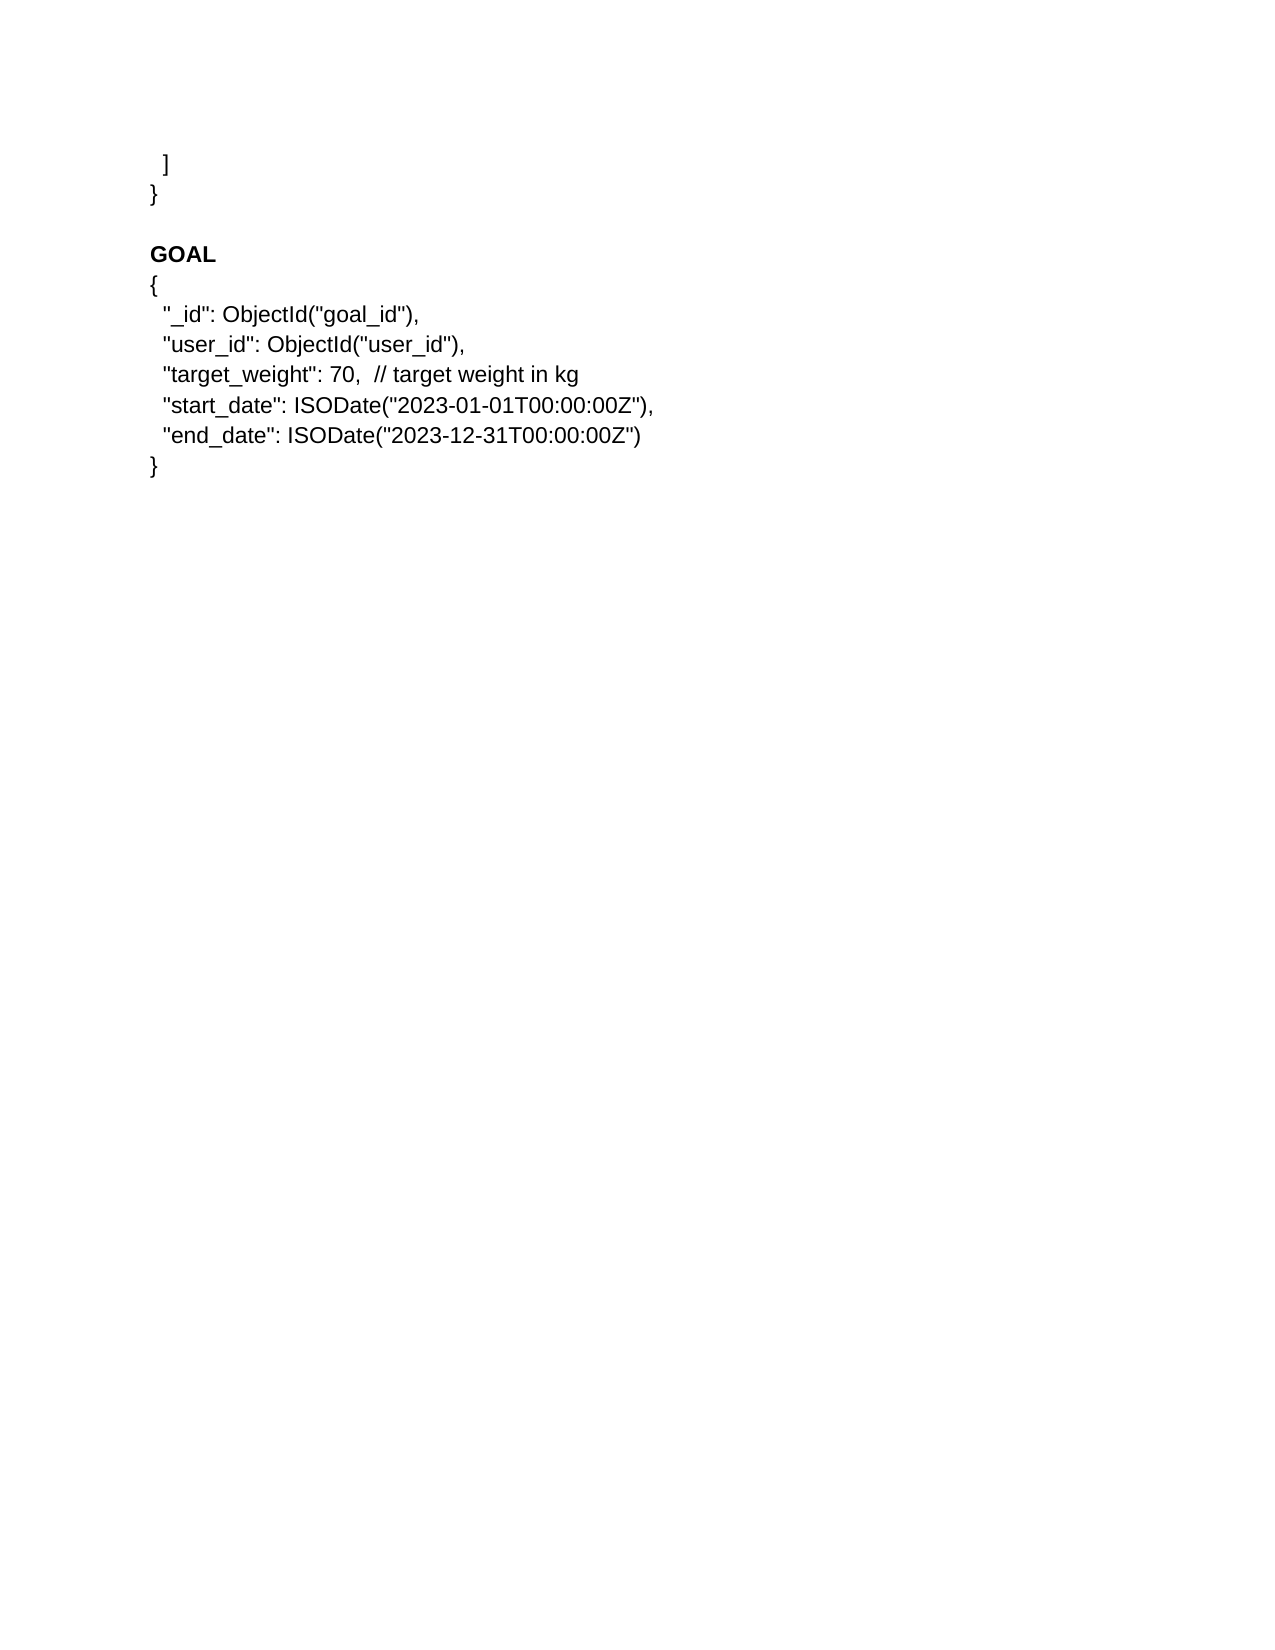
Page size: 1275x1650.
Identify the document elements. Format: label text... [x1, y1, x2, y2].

text ] [150, 150, 1125, 176]
text GOAL [150, 241, 1125, 267]
text { [150, 271, 1125, 297]
text "start_date": ISODate("2023-01-01T00:00:00Z"), [150, 392, 1125, 418]
text "end_date": ISODate("2023-12-31T00:00:00Z") [150, 422, 1125, 448]
text } [150, 452, 1125, 478]
text "user_id": ObjectId("user_id"), [150, 331, 1125, 358]
text "target_weight": 70, // target weight in kg [150, 361, 1125, 388]
text } [150, 180, 1125, 207]
text "_id": ObjectId("goal_id"), [150, 301, 1125, 327]
